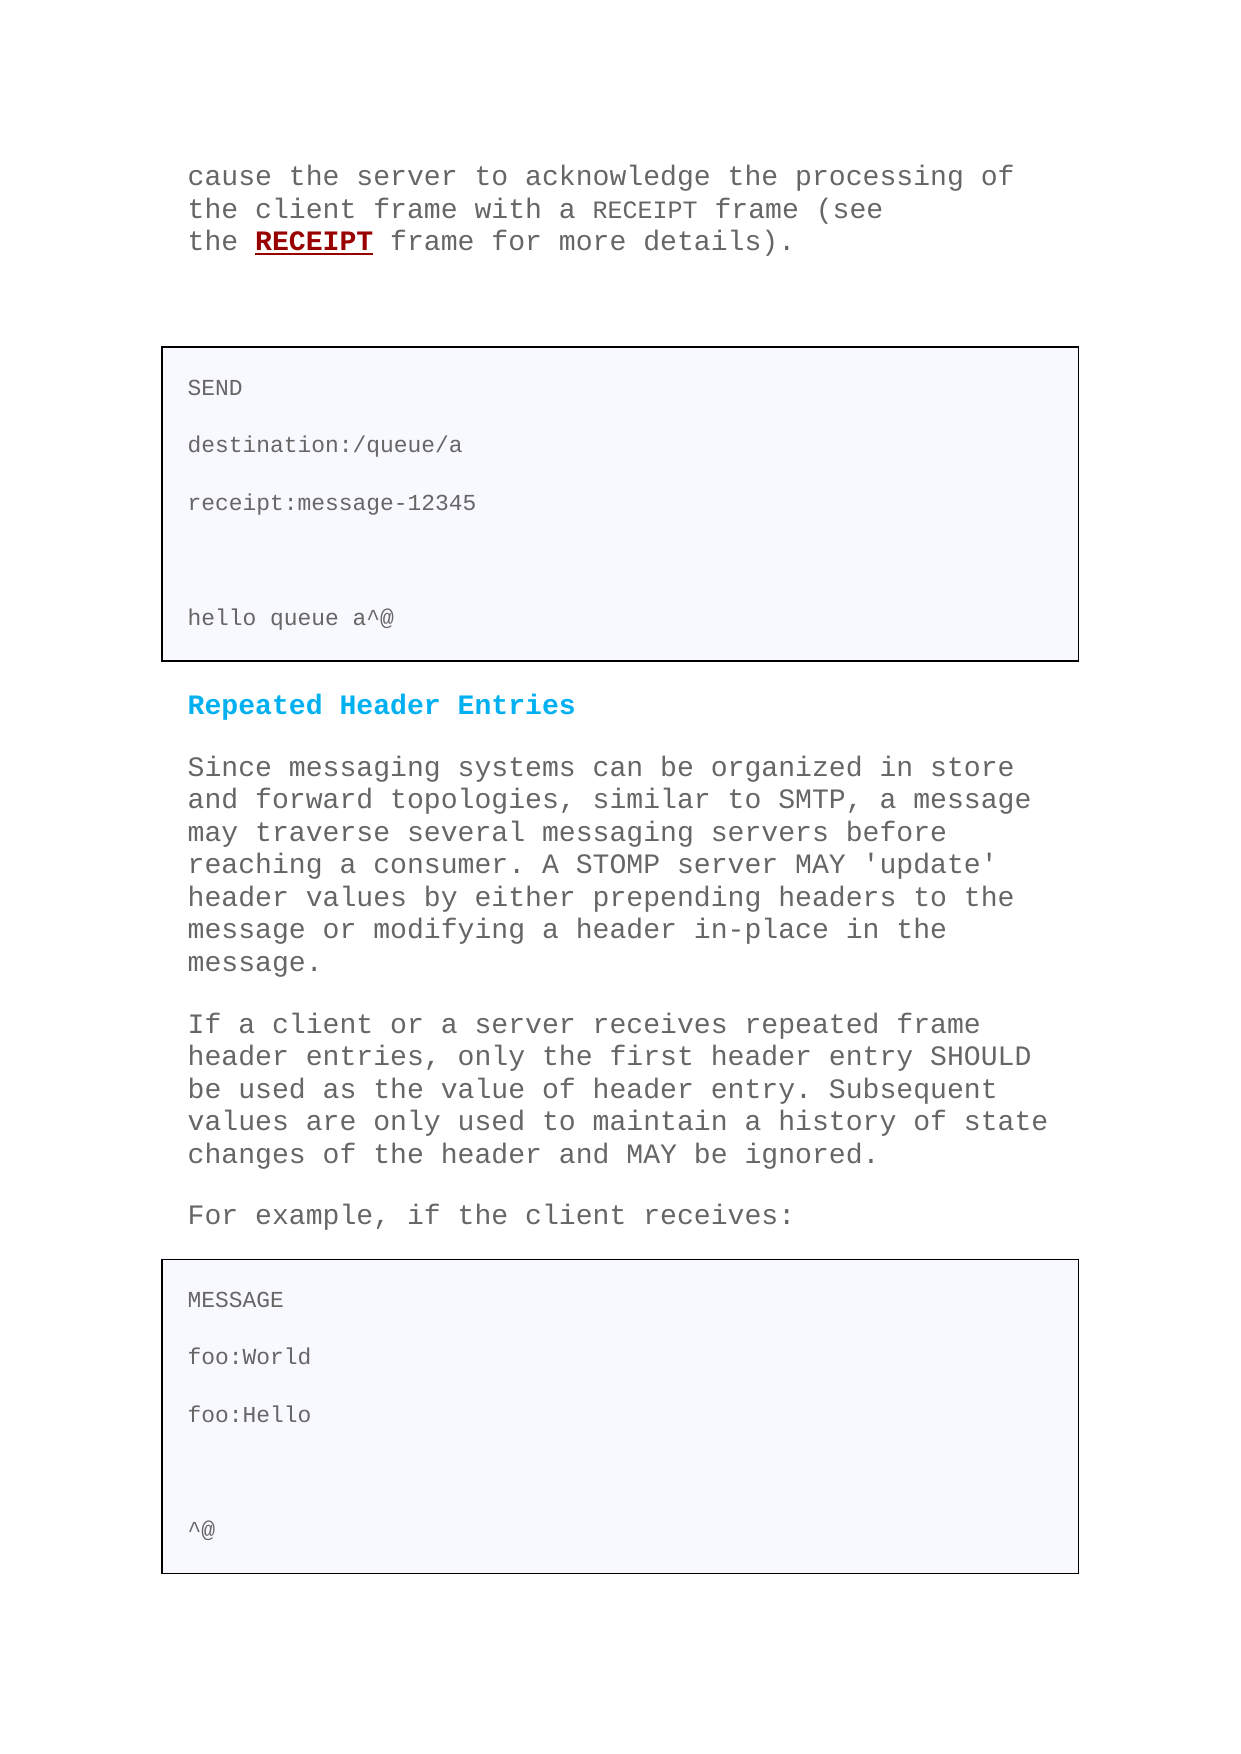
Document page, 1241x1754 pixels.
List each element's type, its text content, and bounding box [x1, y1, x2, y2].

text MESSAGE [163, 1260, 1078, 1316]
text For example, if the client receives: [187, 1201, 1053, 1233]
text foo:Hello [163, 1373, 1078, 1431]
text hello queue a^@ [163, 576, 1078, 660]
text ^@ [163, 1488, 1078, 1573]
subtitle Repeated Header Entries [187, 691, 1053, 723]
text destination:/queue/a [163, 404, 1078, 461]
text SEND [163, 348, 1078, 404]
text foo:World [163, 1316, 1078, 1373]
text If a client or a server receives repeated frame header entries, only the first header entry SHOULD be used as the value of header entry. Subsequent values are only used to maintain a history of state changes of the header and MAY be ignored. [187, 1009, 1053, 1172]
text Since messaging systems can be organized in store and forward topologies, similar to SMTP, a message may traverse several messaging servers before reaching a consumer. A STOMP server MAY 'update' header values by either prepending headers to the message or modifying a header in-place in the message. [187, 753, 1053, 980]
text receipt:message-12345 [163, 461, 1078, 519]
